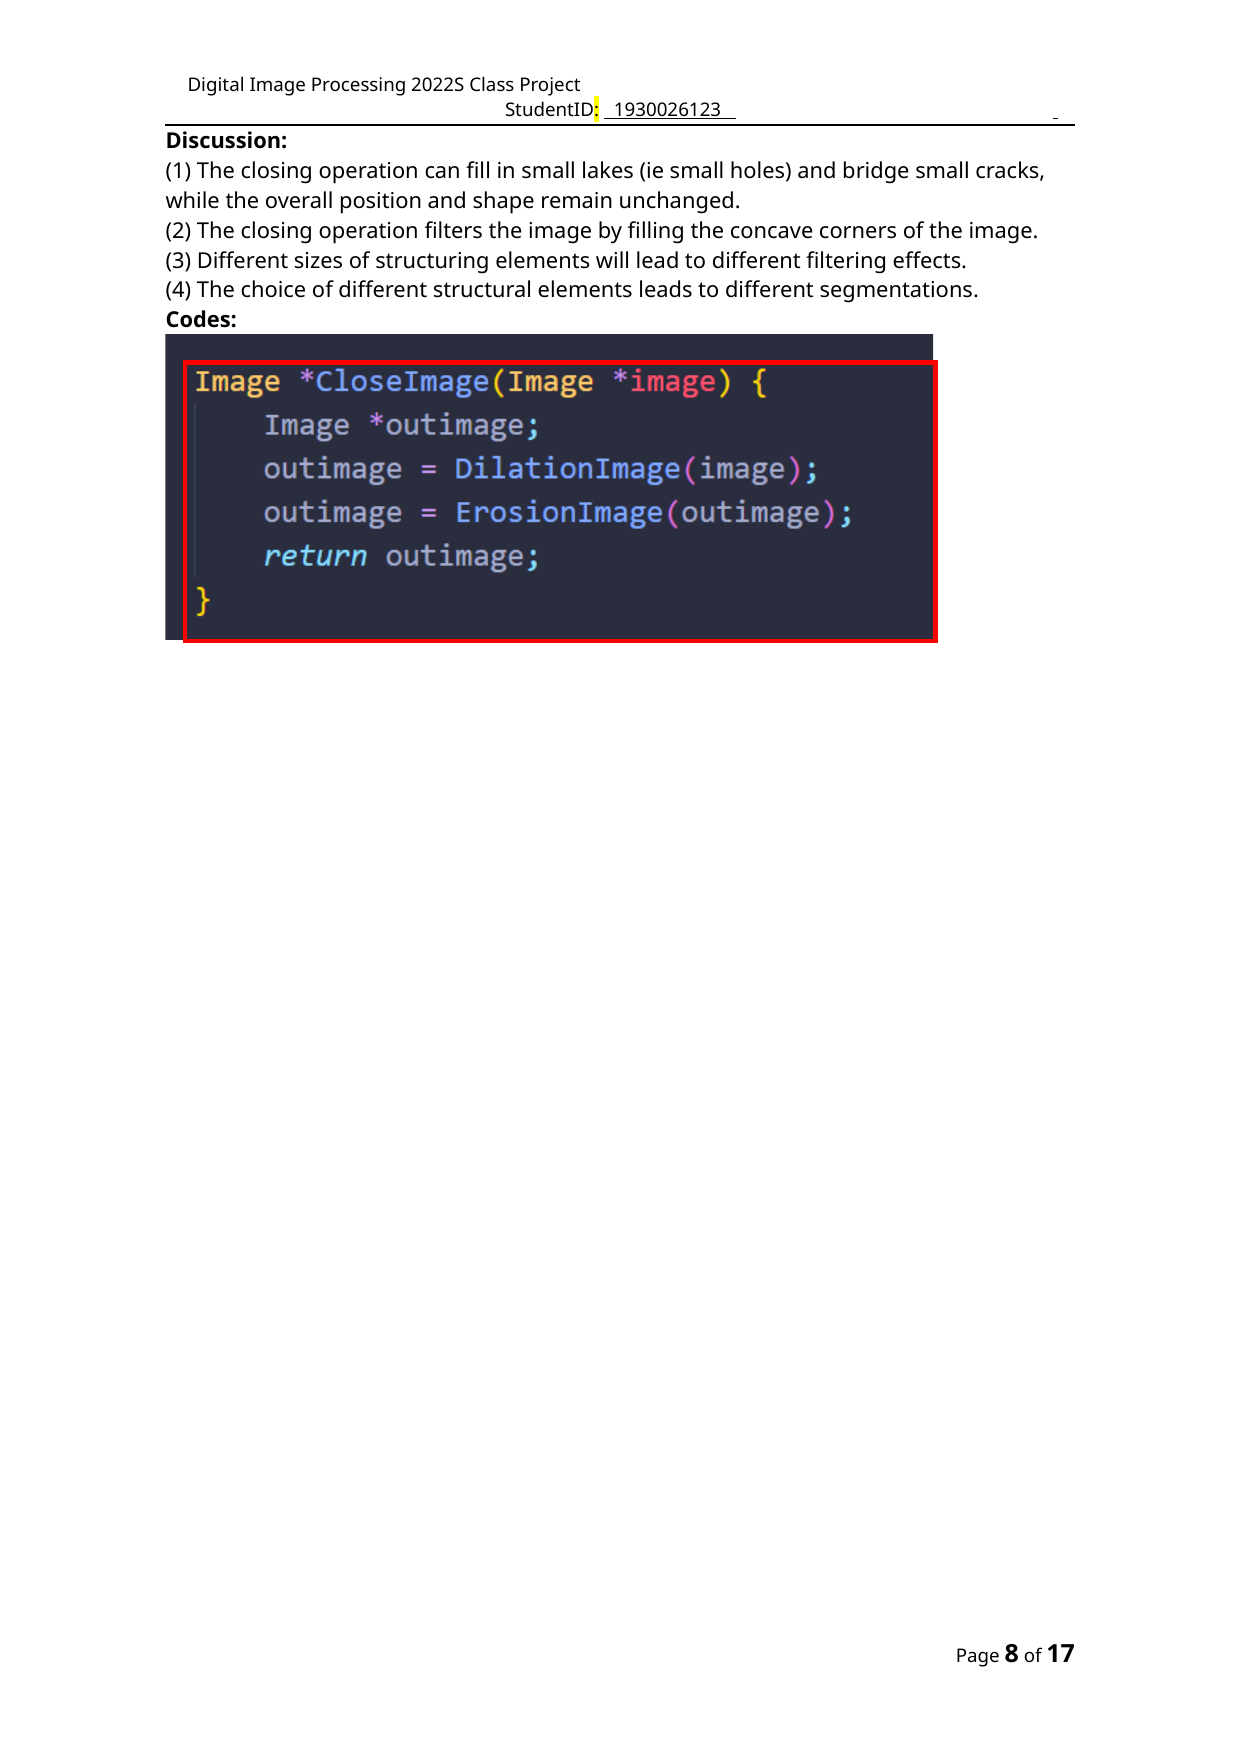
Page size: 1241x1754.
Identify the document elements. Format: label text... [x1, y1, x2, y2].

text Discussion: [165, 126, 1075, 155]
text (1) The closing operation can fill in small lakes (ie small holes) and bridge small cracks, while the overall position and shape remain unchanged. [165, 155, 1075, 215]
text (2) The closing operation filters the image by filling the concave corners of the image. [165, 215, 1075, 245]
text (3) Different sizes of structuring elements will lead to different filtering effects. [165, 245, 1075, 274]
text Codes: [165, 304, 1075, 334]
picture [187, 365, 933, 639]
text (4) The choice of different structural elements leads to different segmentations. [165, 274, 1075, 304]
picture [165, 334, 934, 640]
